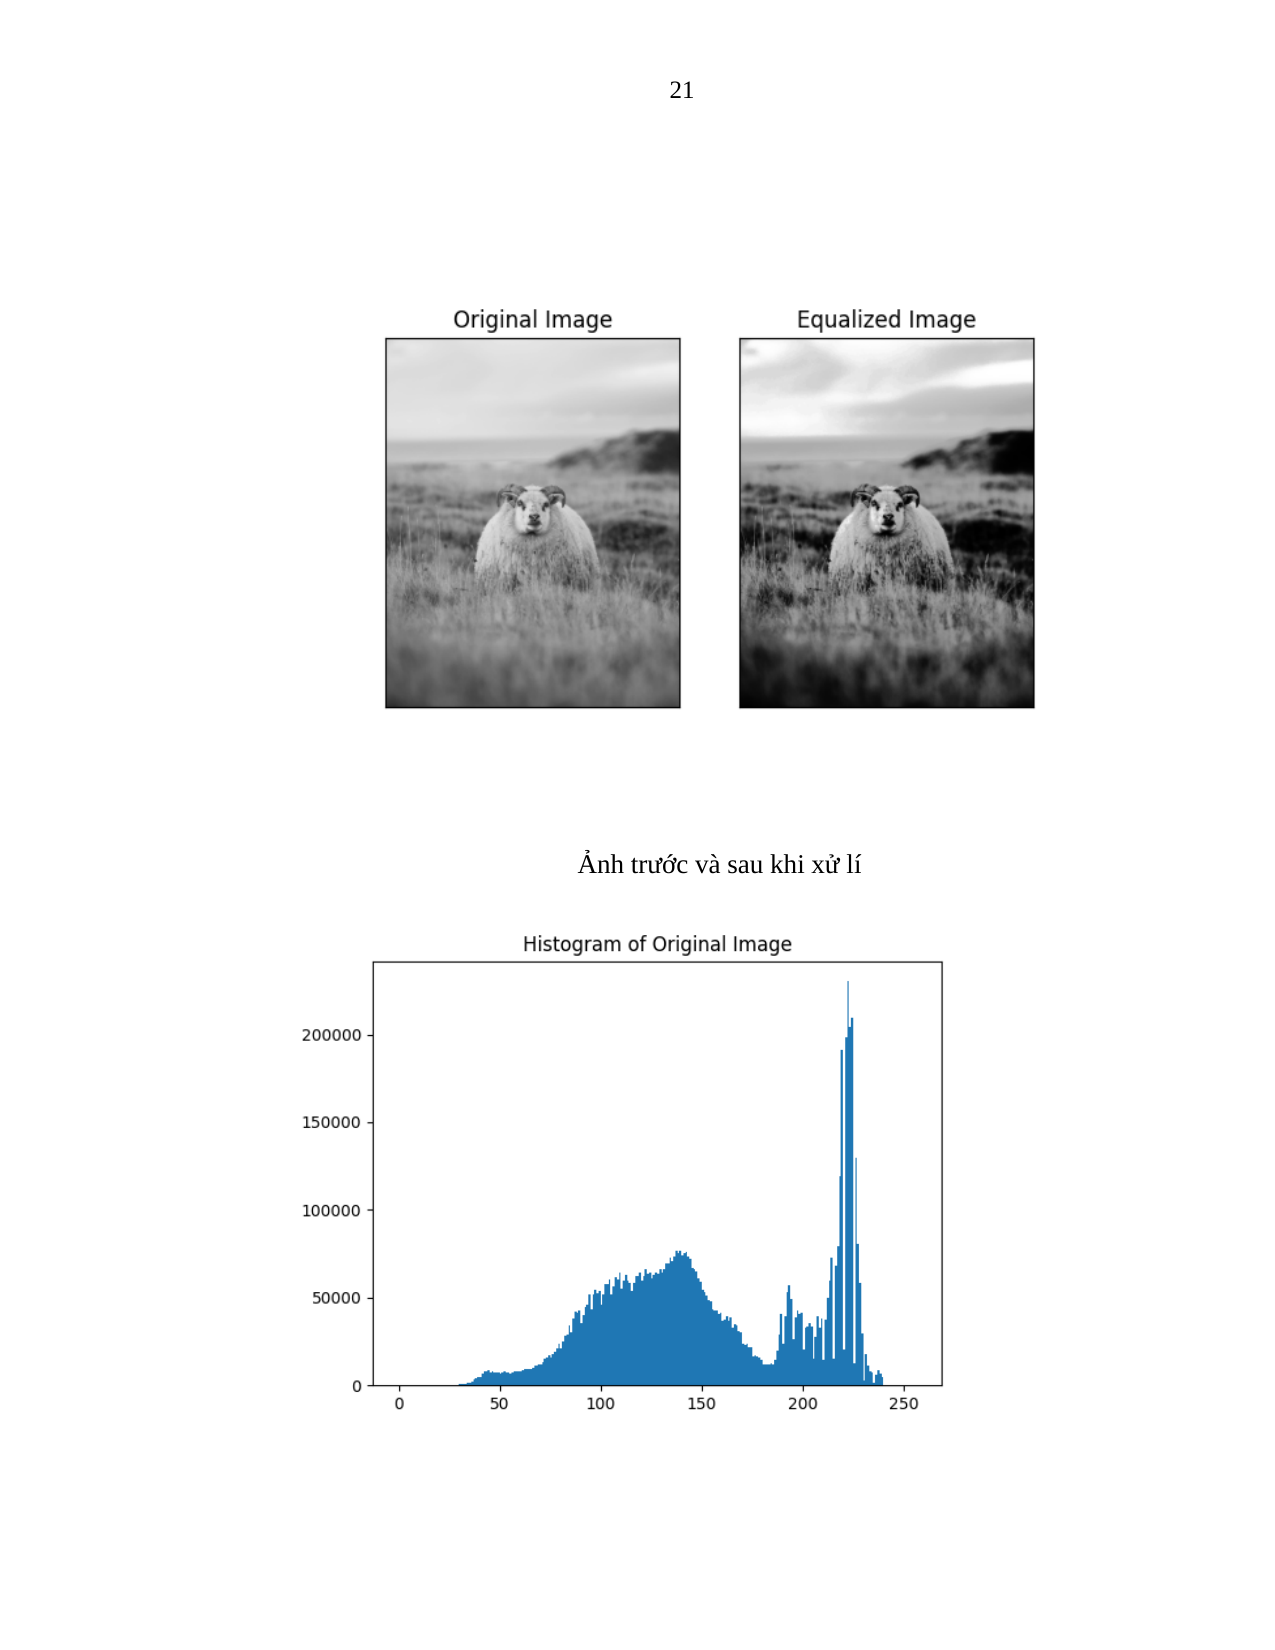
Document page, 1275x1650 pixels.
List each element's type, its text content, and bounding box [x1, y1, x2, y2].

picture [281, 206, 1117, 834]
text Ảnh trước và sau khi xử lí [207, 849, 1157, 880]
picture [281, 895, 1015, 1446]
